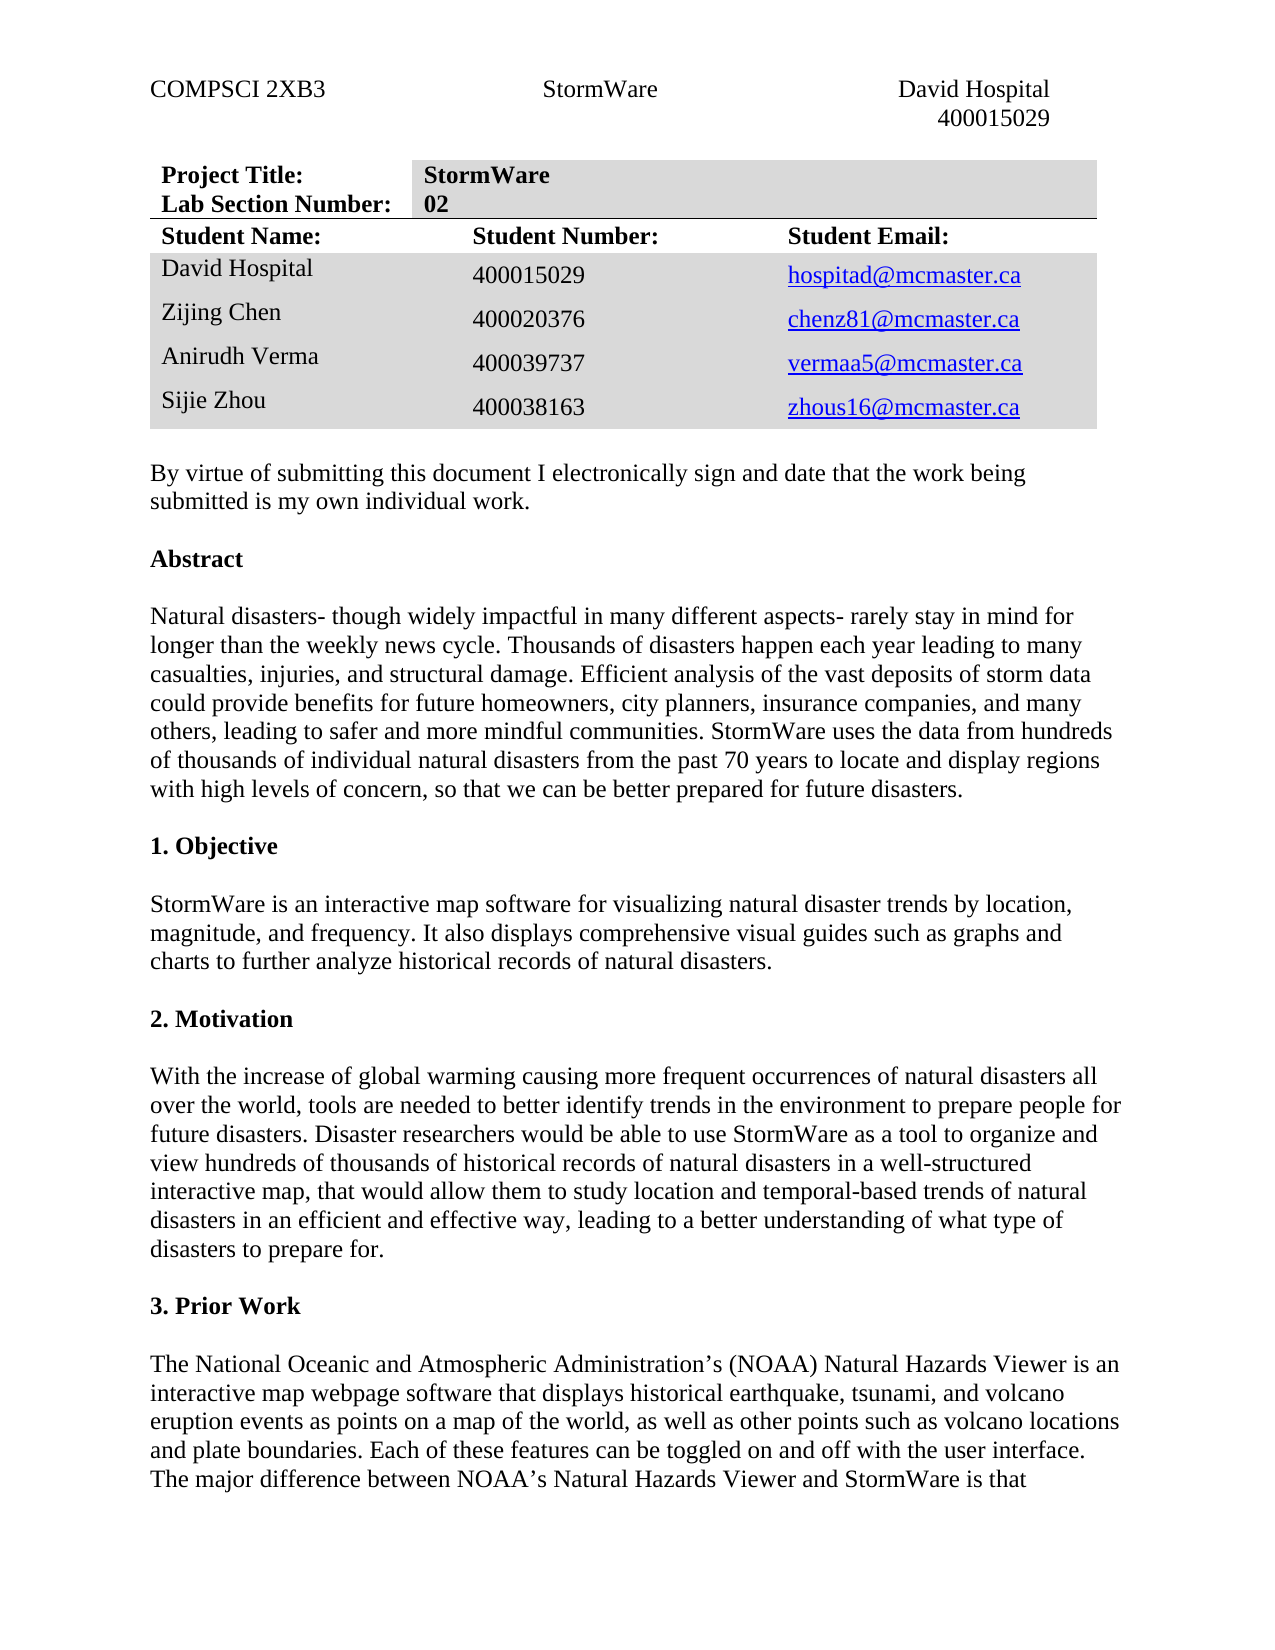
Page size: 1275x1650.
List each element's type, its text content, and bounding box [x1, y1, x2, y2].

table_cell Zijing Chen [150, 297, 461, 341]
table_cell zhous16@mcmaster.ca [776, 385, 1097, 429]
table_cell Student Number: [461, 219, 776, 253]
table_cell Lab Section Number: [150, 189, 412, 218]
table_cell 400020376 [461, 297, 776, 341]
text 2. Motivation [150, 1004, 1125, 1033]
table_cell 400015029 [461, 253, 776, 297]
text Natural disasters- though widely impactful in many different aspects- rarely stay in mind for longer than the weekly news cycle. Thousands of disasters happen each year leading to many casualties, injuries, and structural damage. Efficient analysis of the vast deposits of storm data could provide benefits for future homeowners, city planners, insurance companies, and many others, leading to safer and more mindful communities. StormWare uses the data from hundreds of thousands of individual natural disasters from the past 70 years to locate and display regions with high levels of concern, so that we can be better prepared for future disasters. [150, 601, 1125, 803]
table_cell chenz81@mcmaster.ca [776, 297, 1097, 341]
table_cell 400038163 [461, 385, 776, 429]
list StormWare is an interactive map software for visualizing natural disaster trends by location, magnitude, and frequency. It also displays comprehensive visual guides such as graphs and charts to further analyze historical records of natural disasters. [150, 889, 1125, 975]
text Abstract [150, 544, 1125, 573]
table_header StormWare [412, 160, 1097, 189]
table_cell Student Email: [776, 219, 1097, 253]
text With the increase of global warming causing more frequent occurrences of natural disasters all over the world, tools are needed to better identify trends in the environment to prepare people for future disasters. Disaster researchers would be able to use StormWare as a tool to organize and view hundreds of thousands of historical records of natural disasters in a well-structured interactive map, that would allow them to study location and temporal-based trends of natural disasters in an efficient and effective way, leading to a better understanding of what type of disasters to prepare for. [150, 1061, 1125, 1263]
table_cell vermaa5@mcmaster.ca [776, 341, 1097, 385]
table_cell David Hospital [150, 253, 461, 297]
table_cell 400039737 [461, 341, 776, 385]
table_cell hospitad@mcmaster.ca [776, 253, 1097, 297]
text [150, 1349, 1125, 1493]
table_cell 02 [412, 189, 1097, 218]
text 3. Prior Work [150, 1291, 1125, 1320]
table_header Project Title: [150, 160, 412, 189]
table_cell Anirudh Verma [150, 341, 461, 385]
text 1. Objective [150, 831, 1125, 860]
table_cell Sijie Zhou [150, 385, 461, 429]
text By virtue of submitting this document I electronically sign and date that the work being submitted is my own individual work. [150, 458, 1125, 515]
table_cell Student Name: [150, 219, 461, 253]
